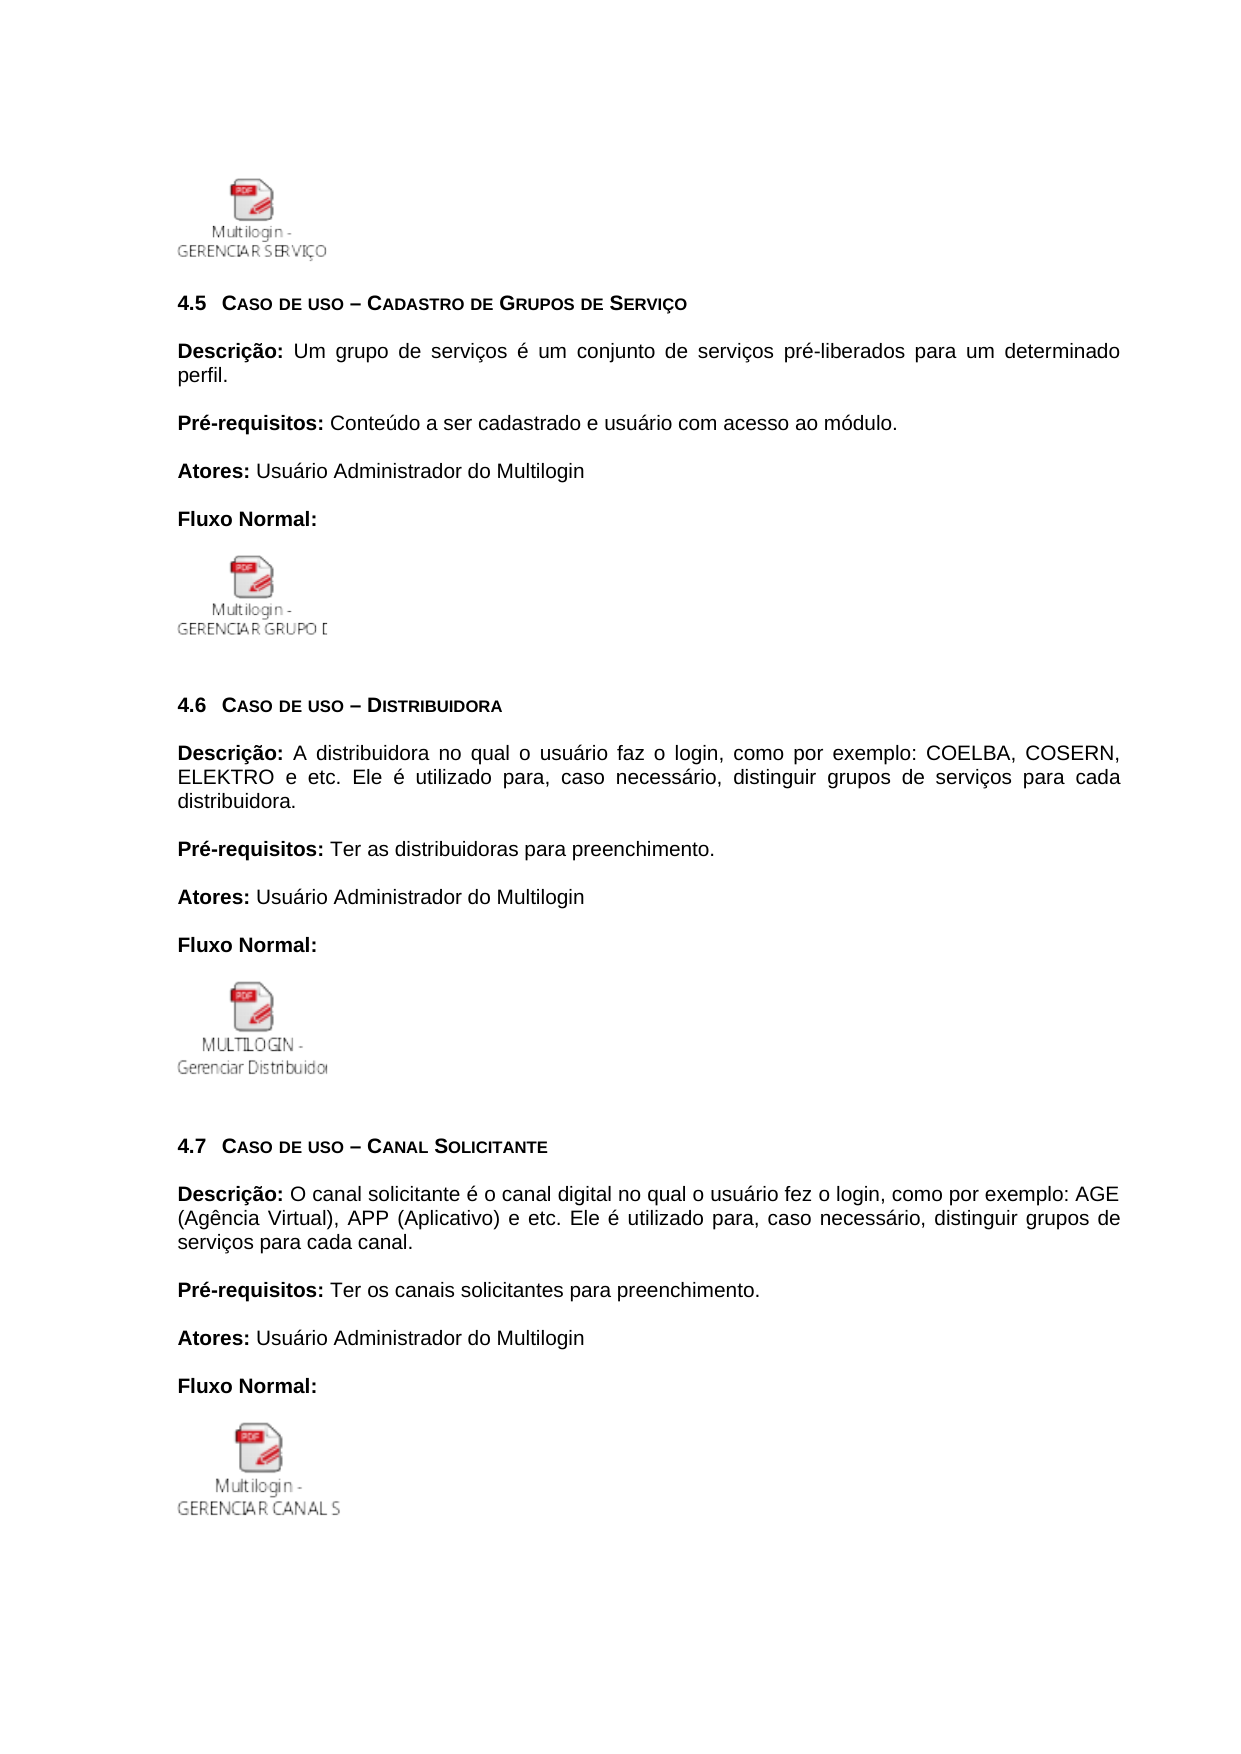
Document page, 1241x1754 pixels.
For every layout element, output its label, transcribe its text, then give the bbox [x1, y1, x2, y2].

text Atores: Usuário Administrador do Multilogin [177, 885, 1122, 909]
text Fluxo Normal: [177, 507, 1122, 531]
text Descrição: O canal solicitante é o canal digital no qual o usuário fez o login, como por exemplo: AGE (Agência Virtual), APP (Aplicativo) e etc. Ele é utilizado para, caso necessário, distinguir grupos de serviços para cada canal. [177, 1182, 1122, 1254]
text Pré-requisitos: Conteúdo a ser cadastrado e usuário com acesso ao módulo. [177, 411, 1122, 435]
text Descrição: Um grupo de serviços é um conjunto de serviços pré-liberados para um determinado perfil. [177, 339, 1122, 387]
subtitle Caso de uso – Cadastro de Grupos de Serviço [177, 291, 1122, 315]
text Atores: Usuário Administrador do Multilogin [177, 1326, 1122, 1349]
text Descrição: A distribuidora no qual o usuário faz o login, como por exemplo: COELBA, COSERN, ELEKTRO e etc. Ele é utilizado para, caso necessário, distinguir grupos de serviços para cada distribuidora. [177, 741, 1122, 813]
text Pré-requisitos: Ter as distribuidoras para preenchimento. [177, 837, 1122, 861]
text Fluxo Normal: [177, 933, 1122, 957]
subtitle Caso de uso – Canal Solicitante [177, 1133, 1122, 1157]
text Pré-requisitos: Ter os canais solicitantes para preenchimento. [177, 1278, 1122, 1302]
text Fluxo Normal: [177, 1373, 1122, 1397]
subtitle Caso de uso – Distribuidora [177, 693, 1122, 717]
text Atores: Usuário Administrador do Multilogin [177, 459, 1122, 483]
